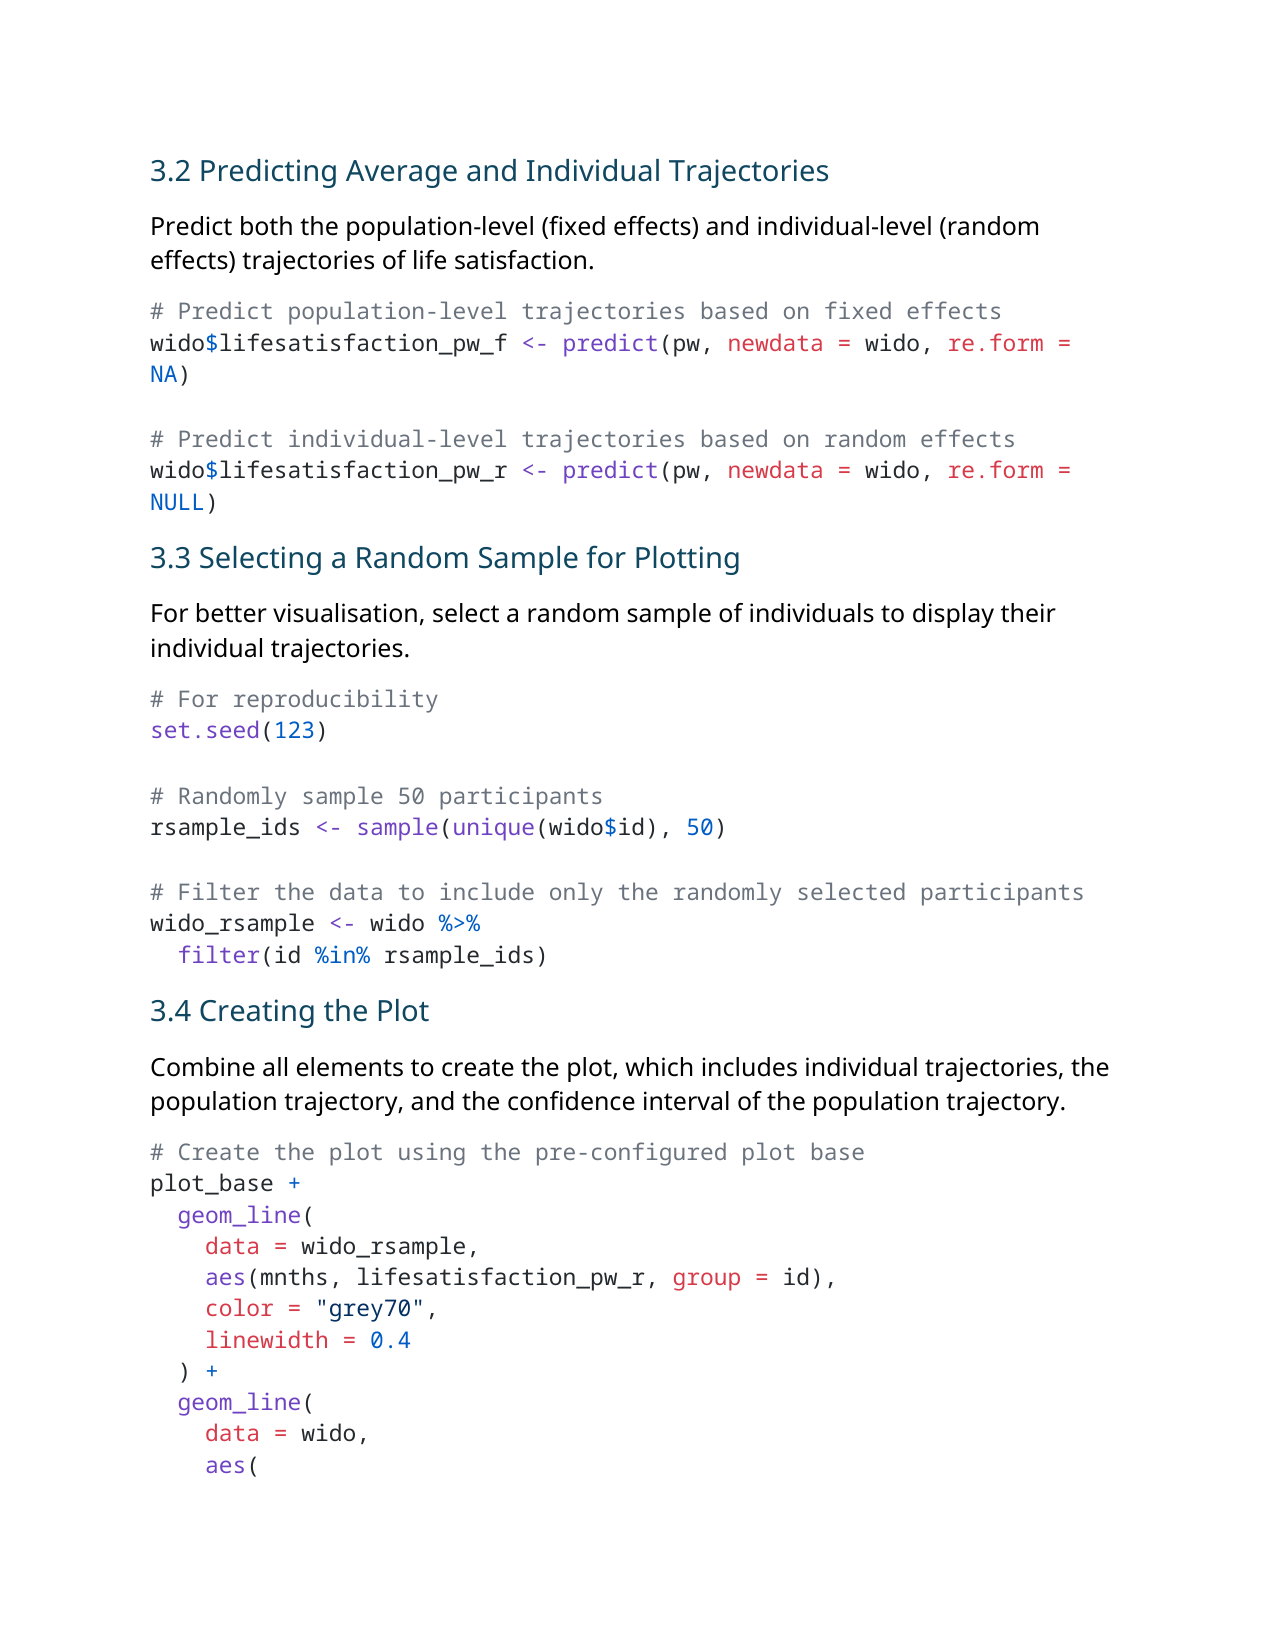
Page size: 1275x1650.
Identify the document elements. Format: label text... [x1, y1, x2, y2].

subtitle 3.3 Selecting a Random Sample for Plotting [150, 538, 1125, 577]
subtitle 3.2 Predicting Average and Individual Trajectories [150, 150, 1125, 190]
text # Predict population-level trajectories based on fixed effects wido$lifesatisfaction_pw_f <- predict(pw, newdata = wido, re.form = NA) # Predict individual-level trajectories based on random effects wido$lifesatisfaction_pw_r <- predict(pw, newdata = wido, re.form = NULL) [150, 295, 1125, 517]
subtitle 3.4 Creating the Plot [150, 991, 1125, 1030]
text Combine all elements to create the plot, which includes individual trajectories, the population trajectory, and the confidence interval of the population trajectory. [150, 1049, 1125, 1117]
text Predict both the population-level (fixed effects) and individual-level (random effects) trajectories of life satisfaction. [150, 208, 1125, 277]
text For better visualisation, select a random sample of individuals to display their individual trajectories. [150, 596, 1125, 664]
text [150, 1136, 1125, 1480]
text # For reproducibility set.seed(123) # Randomly sample 50 participants rsample_ids <- sample(unique(wido$id), 50) # Filter the data to include only the randomly selected participants wido_rsample <- wido %>% filter(id %in% rsample_ids) [150, 683, 1125, 970]
